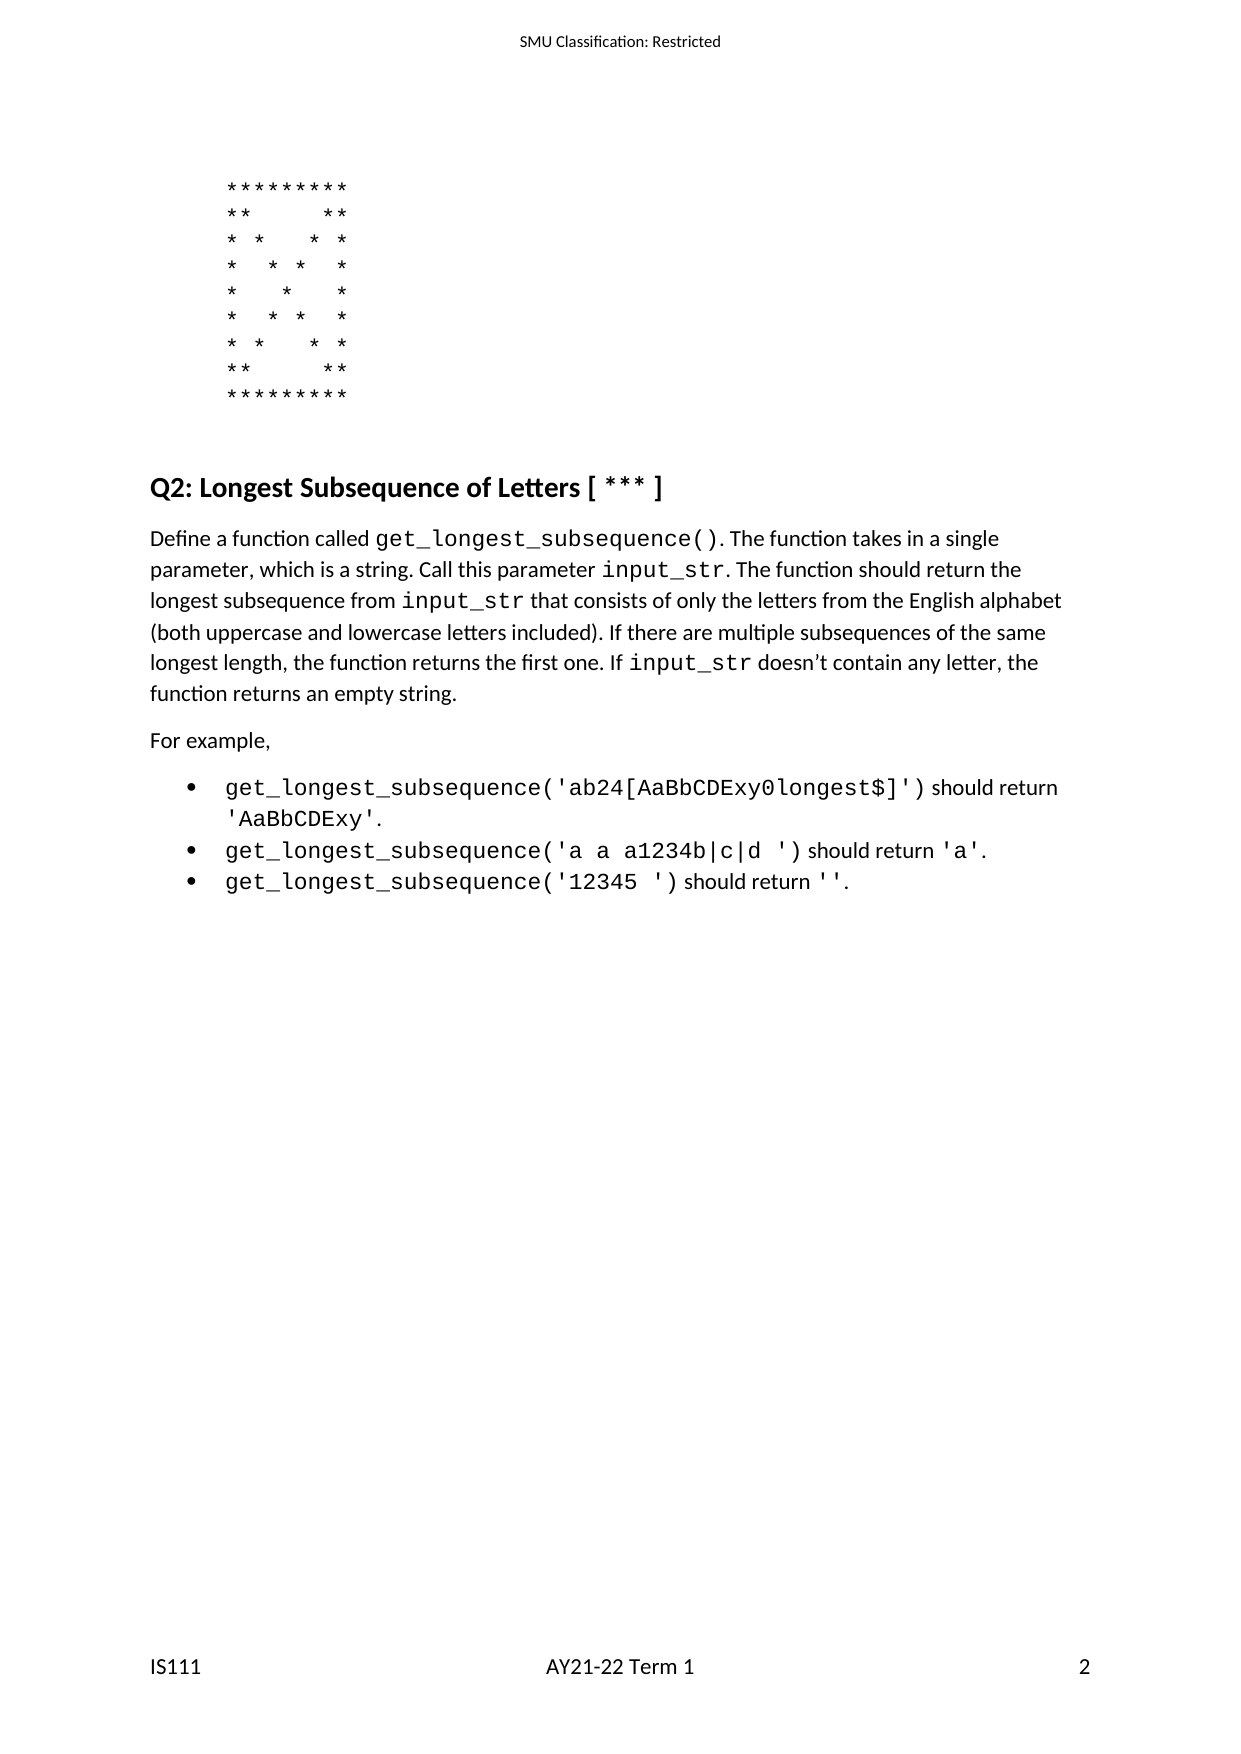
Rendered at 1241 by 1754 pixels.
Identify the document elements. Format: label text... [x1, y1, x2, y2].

text Q2: Longest Subsequence of Letters [ *** ] [150, 469, 1090, 504]
list ********* ** ** * * * * * * * * * * * * * * * * * * * ** ** ********* [225, 180, 1090, 414]
list get_longest_subsequence('12345 ') should return ''. [187, 867, 1090, 897]
text For example, [150, 726, 1090, 754]
list get_longest_subsequence('ab24[AaBbCDExy0longest$]') should return 'AaBbCDExy'. [187, 773, 1090, 834]
list get_longest_subsequence('a a a1234b|c|d ') should return 'a'. [187, 836, 1090, 865]
text Define a function called get_longest_subsequence(). The function takes in a single parameter, which is a string. Call this parameter input_str. The function should return the longest subsequence from input_str that consists of only the letters from the English alphabet (both uppercase and lowercase letters included). If there are multiple subsequences of the same longest length, the function returns the first one. If input_str doesn’t contain any letter, the function returns an empty string. [150, 524, 1090, 707]
